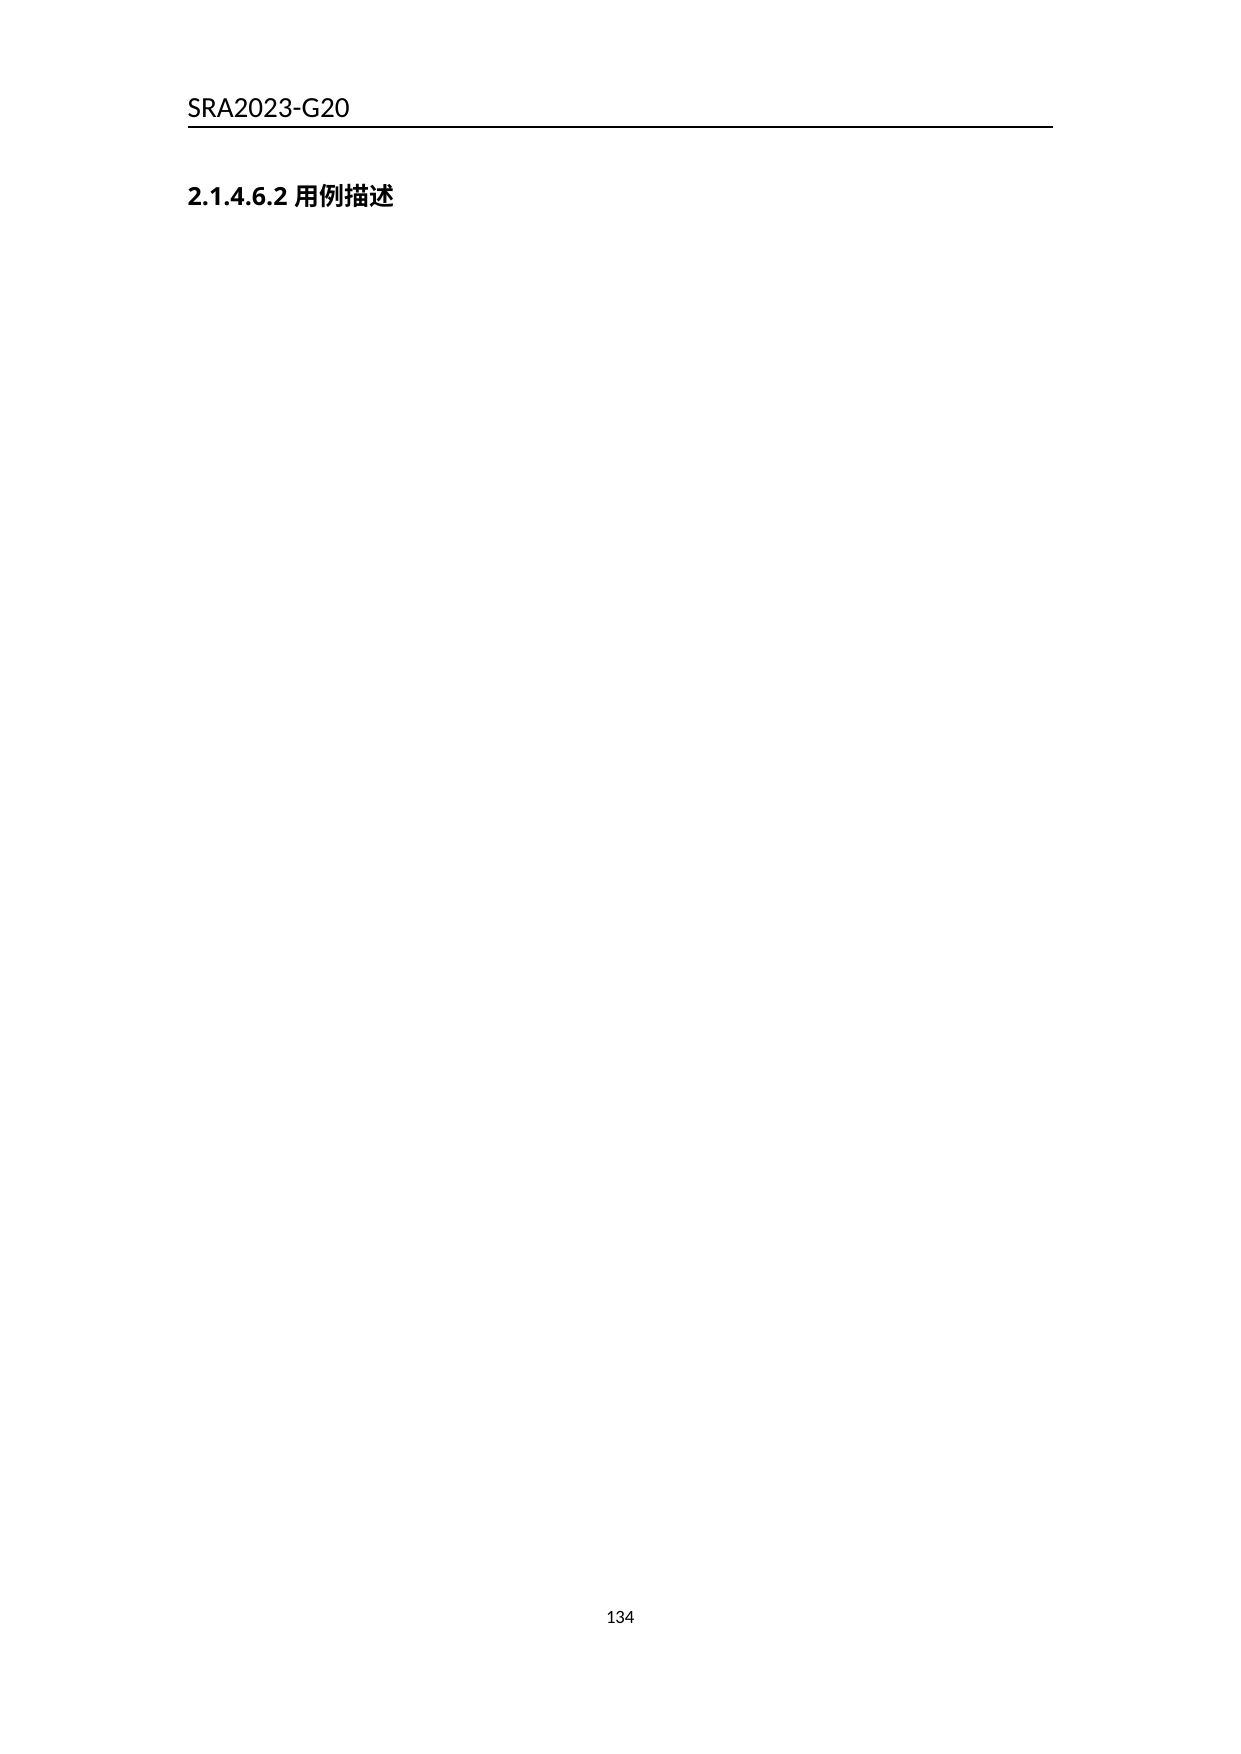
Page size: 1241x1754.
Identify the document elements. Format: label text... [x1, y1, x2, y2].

subtitle 2.1.4.6.2 用例描述 [187, 162, 1053, 227]
